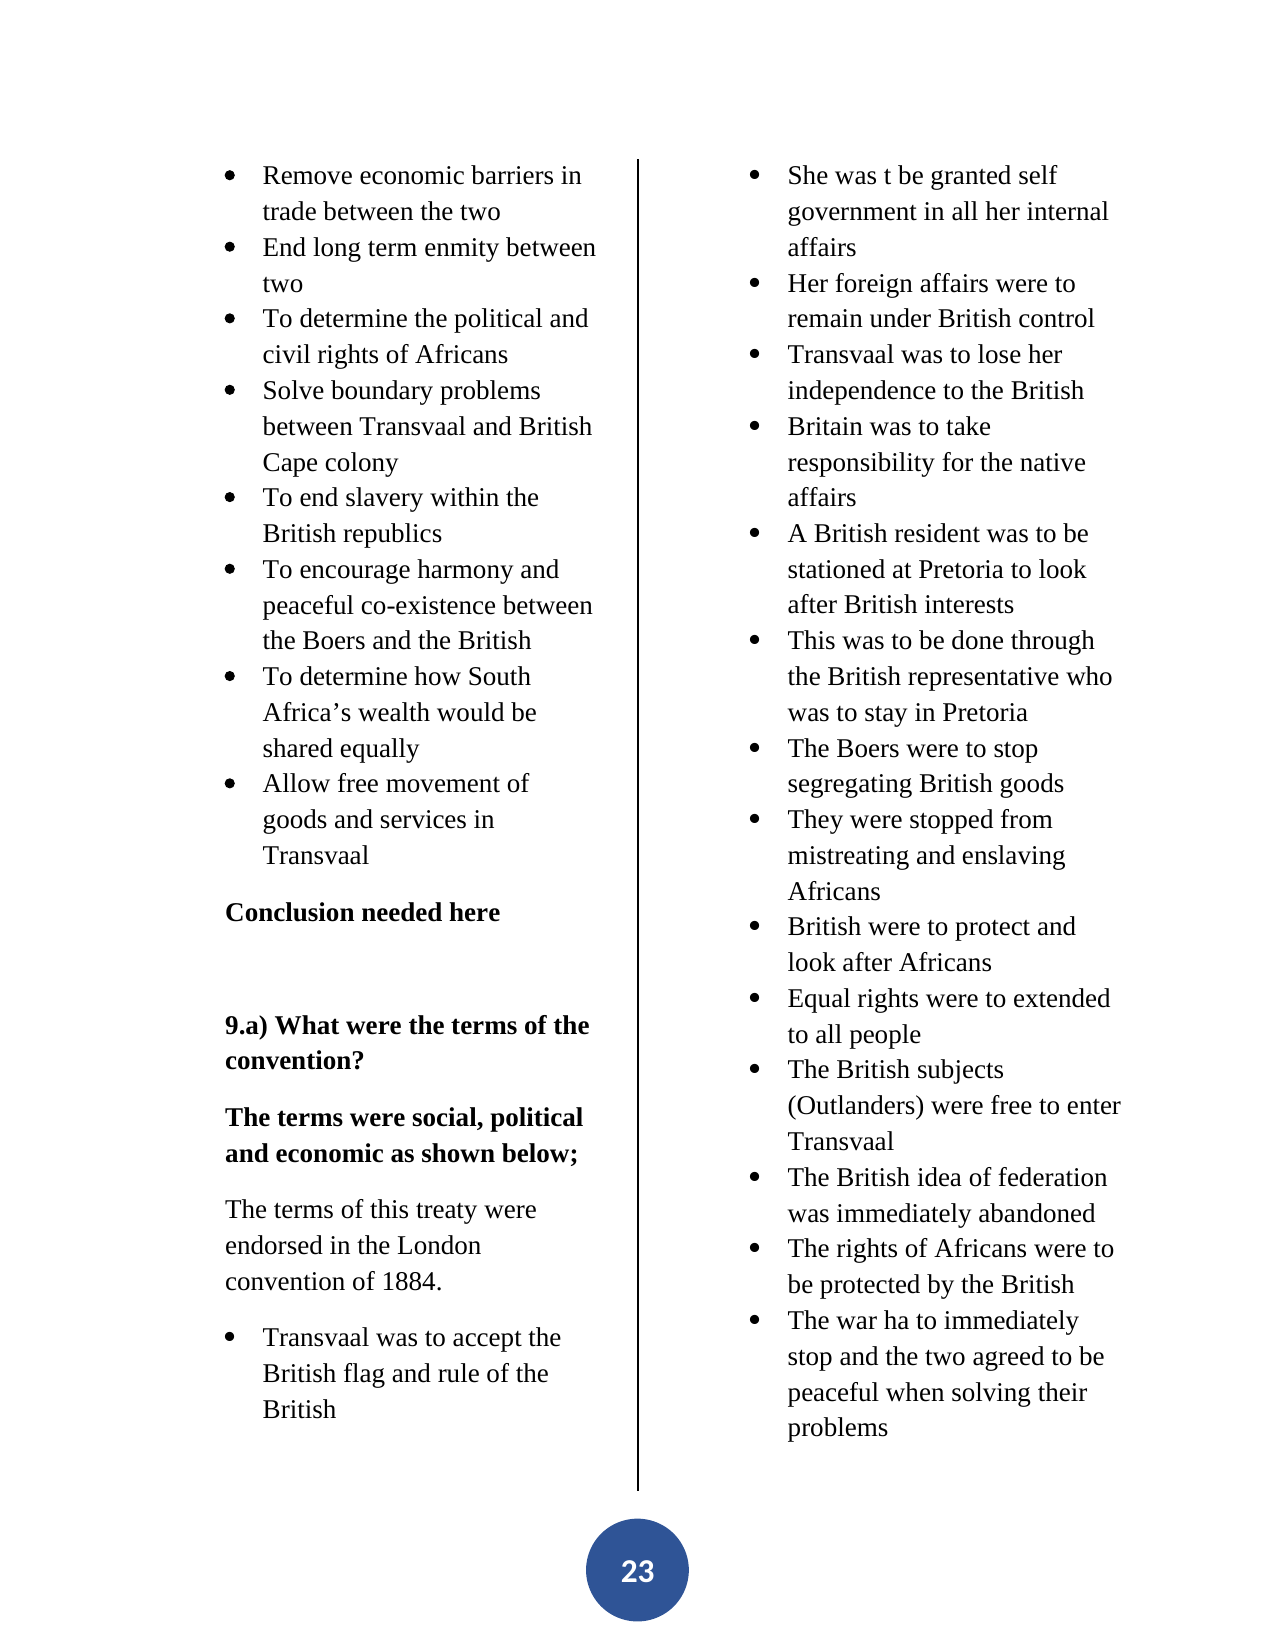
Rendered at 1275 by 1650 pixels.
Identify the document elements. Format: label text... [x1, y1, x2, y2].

list To end slavery within the British republics [225, 481, 600, 548]
list The British subjects (Outlanders) were free to enter Transvaal [750, 1054, 1125, 1156]
list The Boers were to stop segregating British goods [750, 732, 1125, 799]
list To determine how South Africa’s wealth would be shared equally [225, 660, 600, 763]
text 9.a) What were the terms of the convention? [225, 1009, 600, 1076]
list This was to be done through the British representative who was to stay in Pretoria [750, 624, 1125, 727]
text Conclusion needed here [225, 896, 600, 927]
list Transvaal was to accept the British flag and rule of the British [225, 1321, 600, 1424]
list Equal rights were to extended to all people [750, 982, 1125, 1049]
list She was t be granted self government in all her internal affairs [750, 159, 1125, 262]
text The terms were social, political and economic as shown below; [225, 1101, 600, 1168]
list To determine the political and civil rights of Africans [225, 302, 600, 369]
list Allow free movement of goods and services in Transvaal [225, 767, 600, 870]
list End long term enmity between two [225, 231, 600, 298]
list A British resident was to be stationed at Pretoria to look after British interests [750, 517, 1125, 620]
list They were stopped from mistreating and enslaving Africans [750, 803, 1125, 906]
list Britain was to take responsibility for the native affairs [750, 410, 1125, 512]
text The terms of this treaty were endorsed in the London convention of 1884. [225, 1193, 600, 1296]
list The rights of Africans were to be protected by the British [750, 1232, 1125, 1299]
list To encourage harmony and peaceful co-existence between the Boers and the British [225, 553, 600, 656]
list British were to protect and look after Africans [750, 911, 1125, 977]
list Her foreign affairs were to remain under British control [750, 267, 1125, 334]
list The war ha to immediately stop and the two agreed to be peaceful when solving their problems [750, 1304, 1125, 1442]
list Solve boundary problems between Transvaal and British Cape colony [225, 374, 600, 477]
list Remove economic barriers in trade between the two [225, 159, 600, 226]
list The British idea of federation was immediately abandoned [750, 1161, 1125, 1228]
list Transvaal was to lose her independence to the British [750, 338, 1125, 405]
